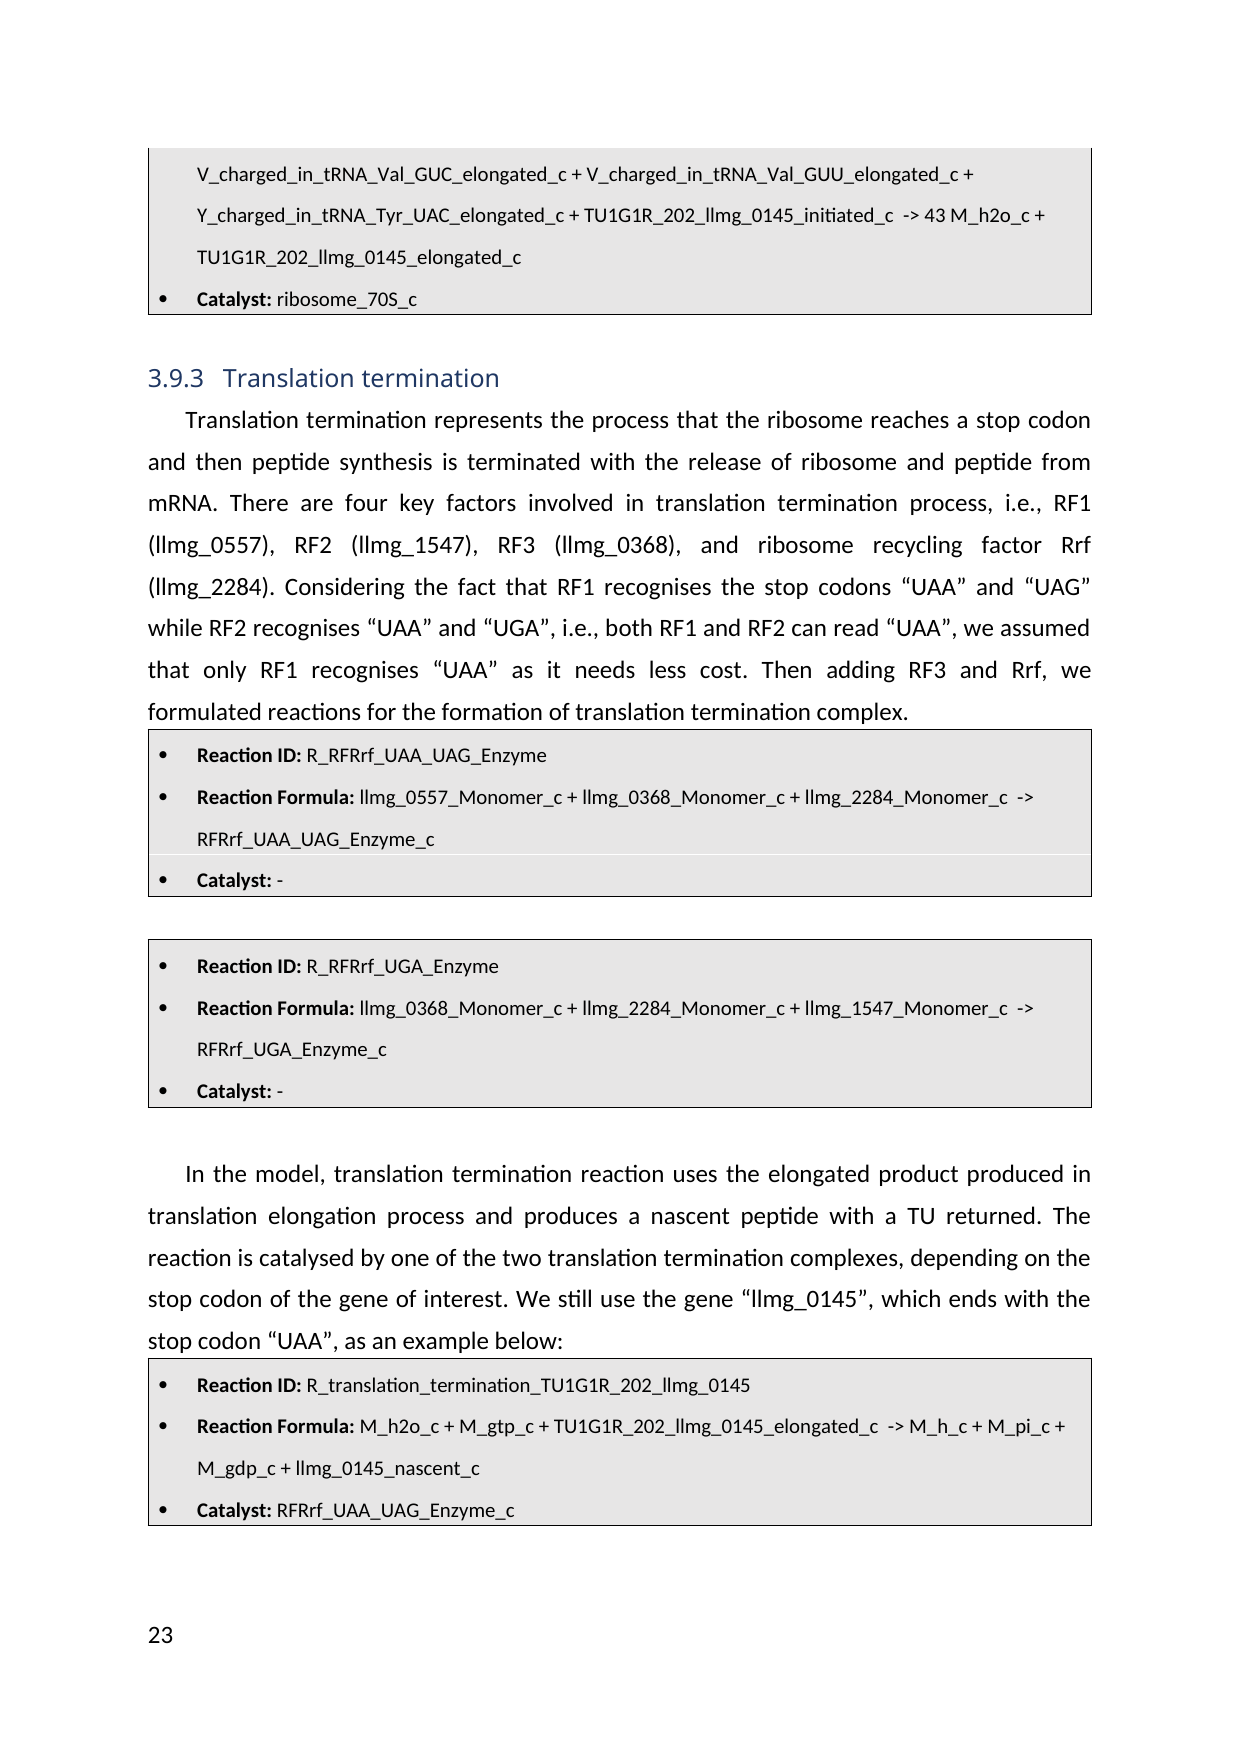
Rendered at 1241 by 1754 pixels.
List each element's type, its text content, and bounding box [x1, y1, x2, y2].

table_cell Reaction Formula: llmg_0368_Monomer_c + llmg_2284_Monomer_c + llmg_1547_Monomer_c -> RFRrf_UGA_Enzyme_c [149, 982, 1091, 1065]
table_header Reaction ID: R_RFRrf_UGA_Enzyme [149, 940, 1091, 982]
table_cell Reaction Formula: M_h2o_c + M_gtp_c + TU1G1R_202_llmg_0145_elongated_c -> M_h_c + M_pi_c + M_gdp_c + llmg_0145_nascent_c [149, 1400, 1091, 1484]
table_cell Catalyst: - [149, 855, 1091, 896]
table_header Reaction ID: R_translation_termination_TU1G1R_202_llmg_0145 [149, 1359, 1091, 1400]
table_cell Catalyst: - [149, 1065, 1091, 1107]
table_cell Catalyst: ribosome_70S_c [149, 273, 1091, 314]
subtitle Translation termination [148, 361, 1093, 395]
table_cell Reaction Formula: llmg_0557_Monomer_c + llmg_0368_Monomer_c + llmg_2284_Monomer_c -> RFRrf_UAA_UAG_Enzyme_c [149, 771, 1091, 854]
text Translation termination represents the process that the ribosome reaches a stop codon and then peptide synthesis is terminated with the release of ribosome and peptide from mRNA. There are four key factors involved in translation termination process, i.e., RF1 (llmg_0557), RF2 (llmg_1547), RF3 (llmg_0368), and ribosome recycling factor Rrf (llmg_2284). Considering the fact that RF1 recognises the stop codons “UAA” and “UAG” while RF2 recognises “UAA” and “UGA”, i.e., both RF1 and RF2 can read “UAA”, we assumed that only RF1 recognises “UAA” as it needs less cost. Then adding RF3 and Rrf, we formulated reactions for the formation of translation termination complex. [148, 395, 1093, 728]
table_cell Catalyst: RFRrf_UAA_UAG_Enzyme_c [149, 1484, 1091, 1525]
text In the model, translation termination reaction uses the elongated product produced in translation elongation process and produces a nascent peptide with a TU returned. The reaction is catalysed by one of the two translation termination complexes, depending on the stop codon of the gene of interest. We still use the gene “llmg_0145”, which ends with the stop codon “UAA”, as an example below: [148, 1149, 1093, 1358]
table_header Reaction ID: R_RFRrf_UAA_UAG_Enzyme [149, 730, 1091, 771]
